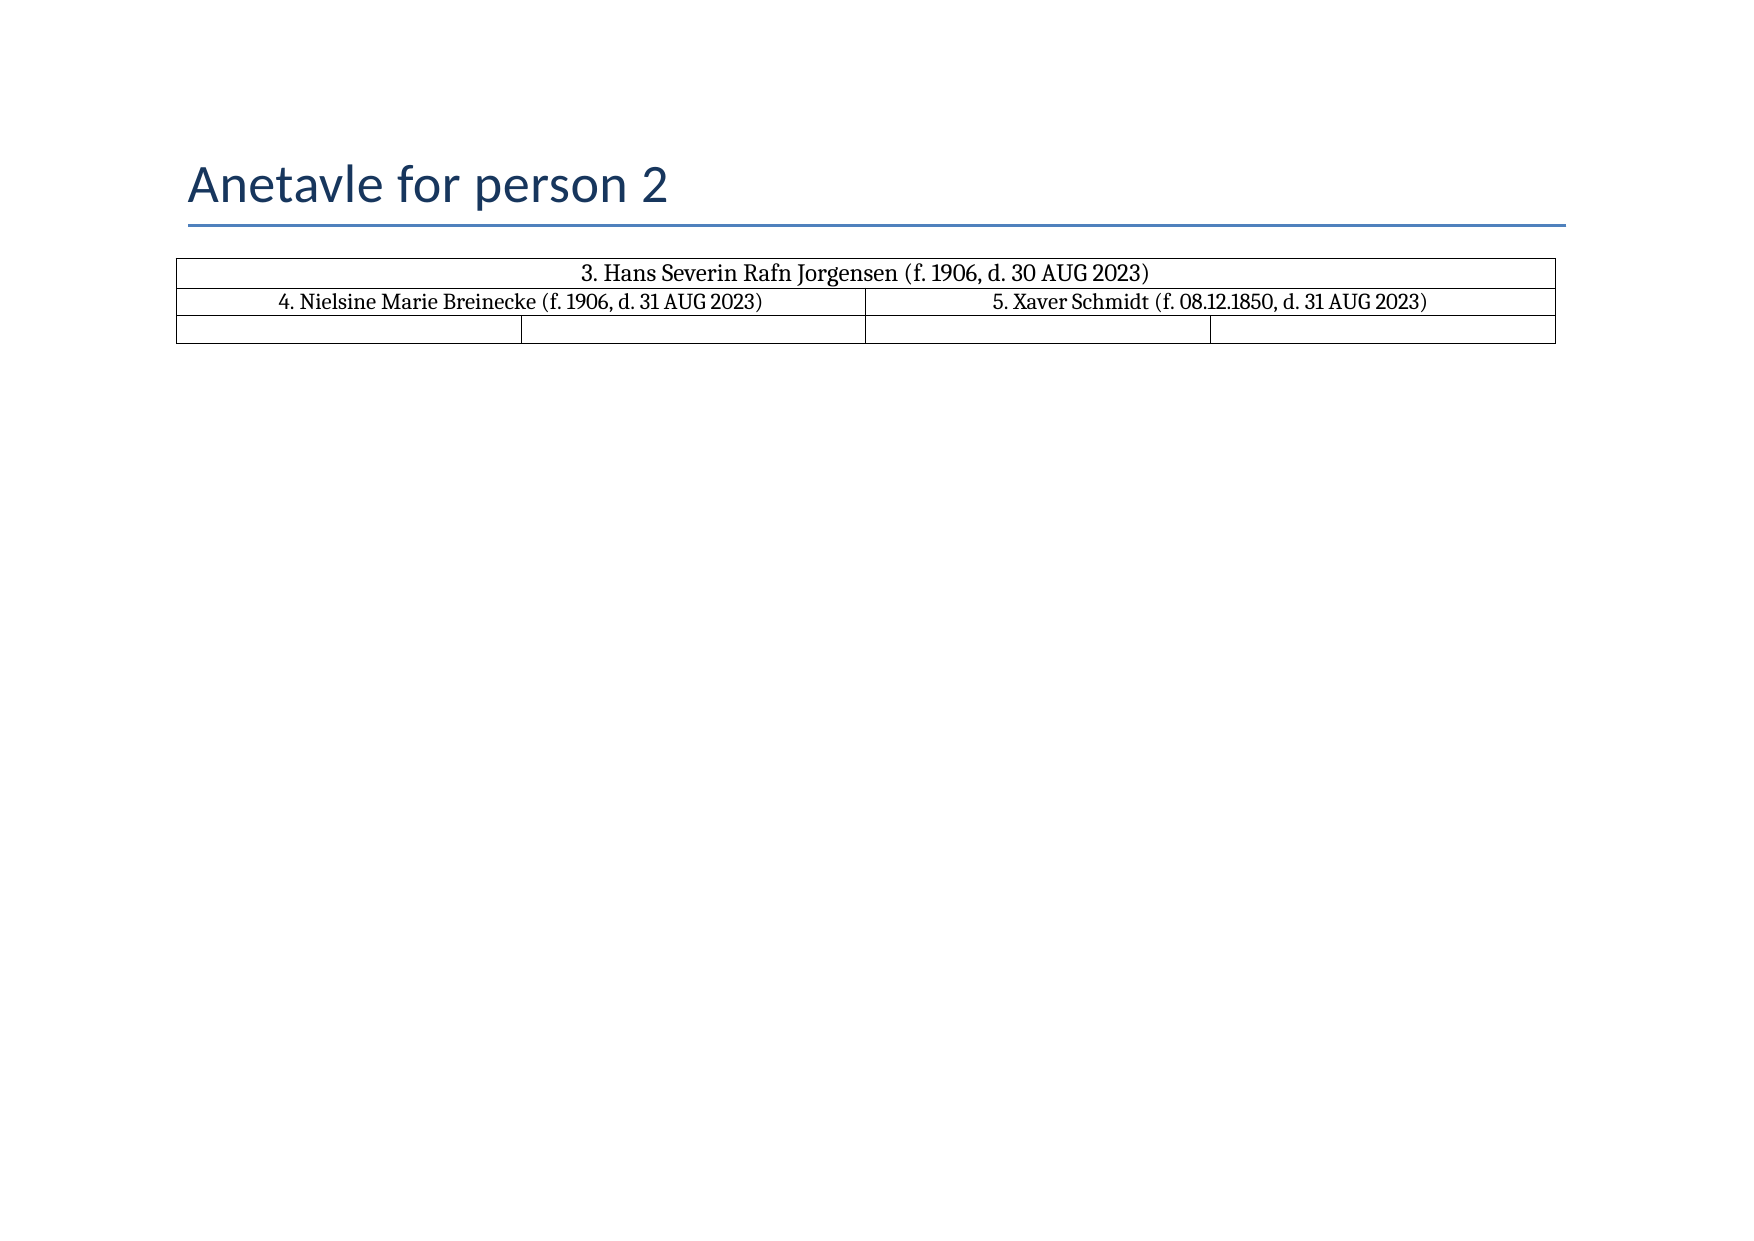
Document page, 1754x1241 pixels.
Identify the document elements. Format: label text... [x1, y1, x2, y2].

table_cell 4. Nielsine Marie Breinecke (f. 1906, d. 31 AUG 2023) [177, 289, 865, 315]
table_cell 5. Xaver Schmidt (f. 08.12.1850, d. 31 AUG 2023) [866, 289, 1555, 315]
title Anetavle for person 2 [187, 150, 1566, 227]
table_cell [522, 316, 865, 342]
table_header 3. Hans Severin Rafn Jorgensen (f. 1906, d. 30 AUG 2023) [177, 259, 1555, 288]
table_cell [177, 316, 521, 342]
table_cell [866, 316, 1210, 342]
table_cell [1211, 316, 1555, 342]
